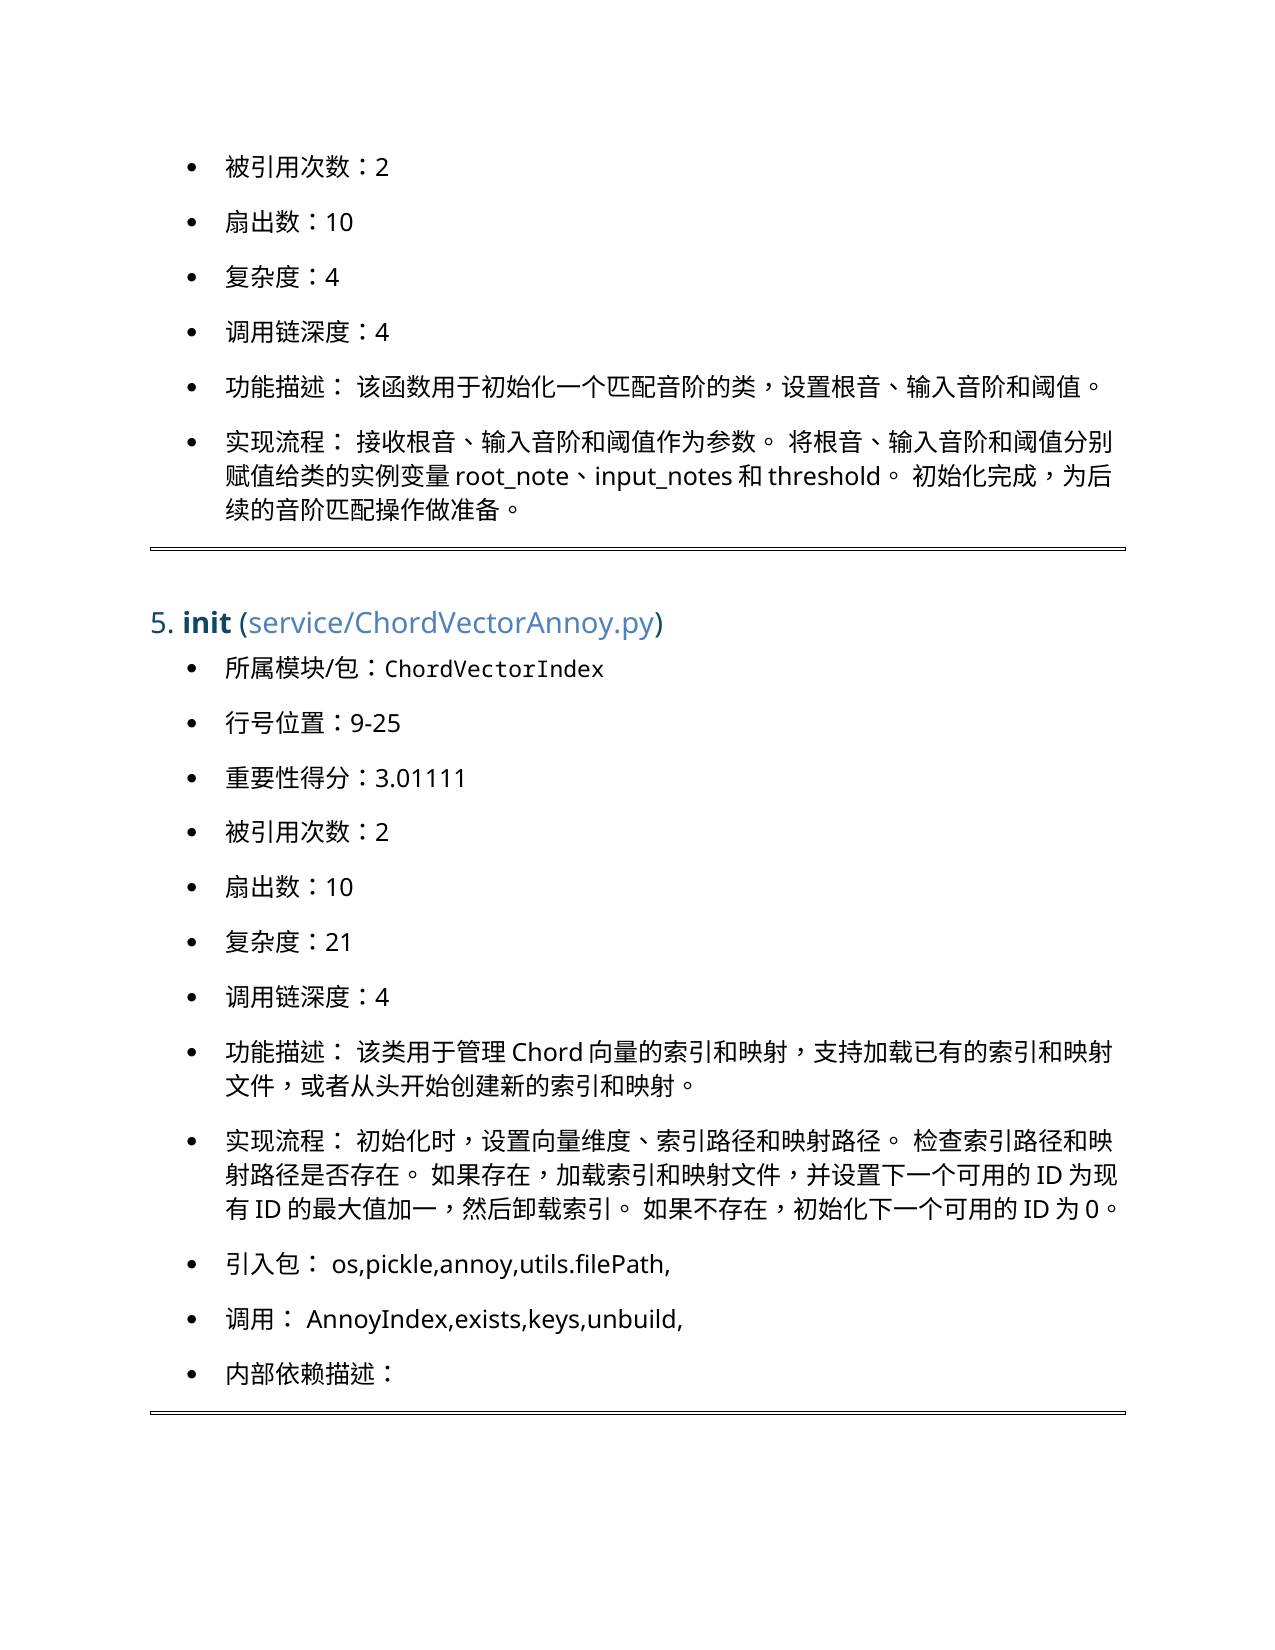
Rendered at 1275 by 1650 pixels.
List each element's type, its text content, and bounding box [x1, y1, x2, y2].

list 调用链深度：4 [187, 315, 1125, 349]
list 实现流程： 接收根音、输入音阶和阈值作为参数。 将根音、输入音阶和阈值分别赋值给类的实例变量root_note、input_notes和threshold。 初始化完成，为后续的音阶匹配操作做准备。 [187, 424, 1125, 527]
list 功能描述： 该类用于管理Chord向量的索引和映射，支持加载已有的索引和映射文件，或者从头开始创建新的索引和映射。 [187, 1035, 1125, 1103]
list 功能描述： 该函数用于初始化一个匹配音阶的类，设置根音、输入音阶和阈值。 [187, 369, 1125, 404]
list 被引用次数：2 [187, 815, 1125, 849]
list 行号位置：9-25 [187, 705, 1125, 739]
list 复杂度：21 [187, 925, 1125, 959]
list 扇出数：10 [187, 870, 1125, 904]
list 所属模块/包：ChordVectorIndex [187, 650, 1125, 684]
list 内部依赖描述： [187, 1356, 1125, 1391]
list 引入包： os,pickle,annoy,utils.filePath, [187, 1247, 1125, 1281]
list 扇出数：10 [187, 205, 1125, 239]
list 重要性得分：3.01111 [187, 760, 1125, 794]
list 实现流程： 初始化时，设置向量维度、索引路径和映射路径。 检查索引路径和映射路径是否存在。 如果存在，加载索引和映射文件，并设置下一个可用的ID为现有ID的最大值加一，然后卸载索引。 如果不存在，初始化下一个可用的ID为0。 [187, 1124, 1125, 1226]
list 复杂度：4 [187, 260, 1125, 294]
list 调用链深度：4 [187, 980, 1125, 1014]
list 调用： AnnoyIndex,exists,keys,unbuild, [187, 1302, 1125, 1336]
subtitle 5. init (service/ChordVectorAnnoy.py) [150, 602, 1125, 642]
list 被引用次数：2 [187, 150, 1125, 184]
